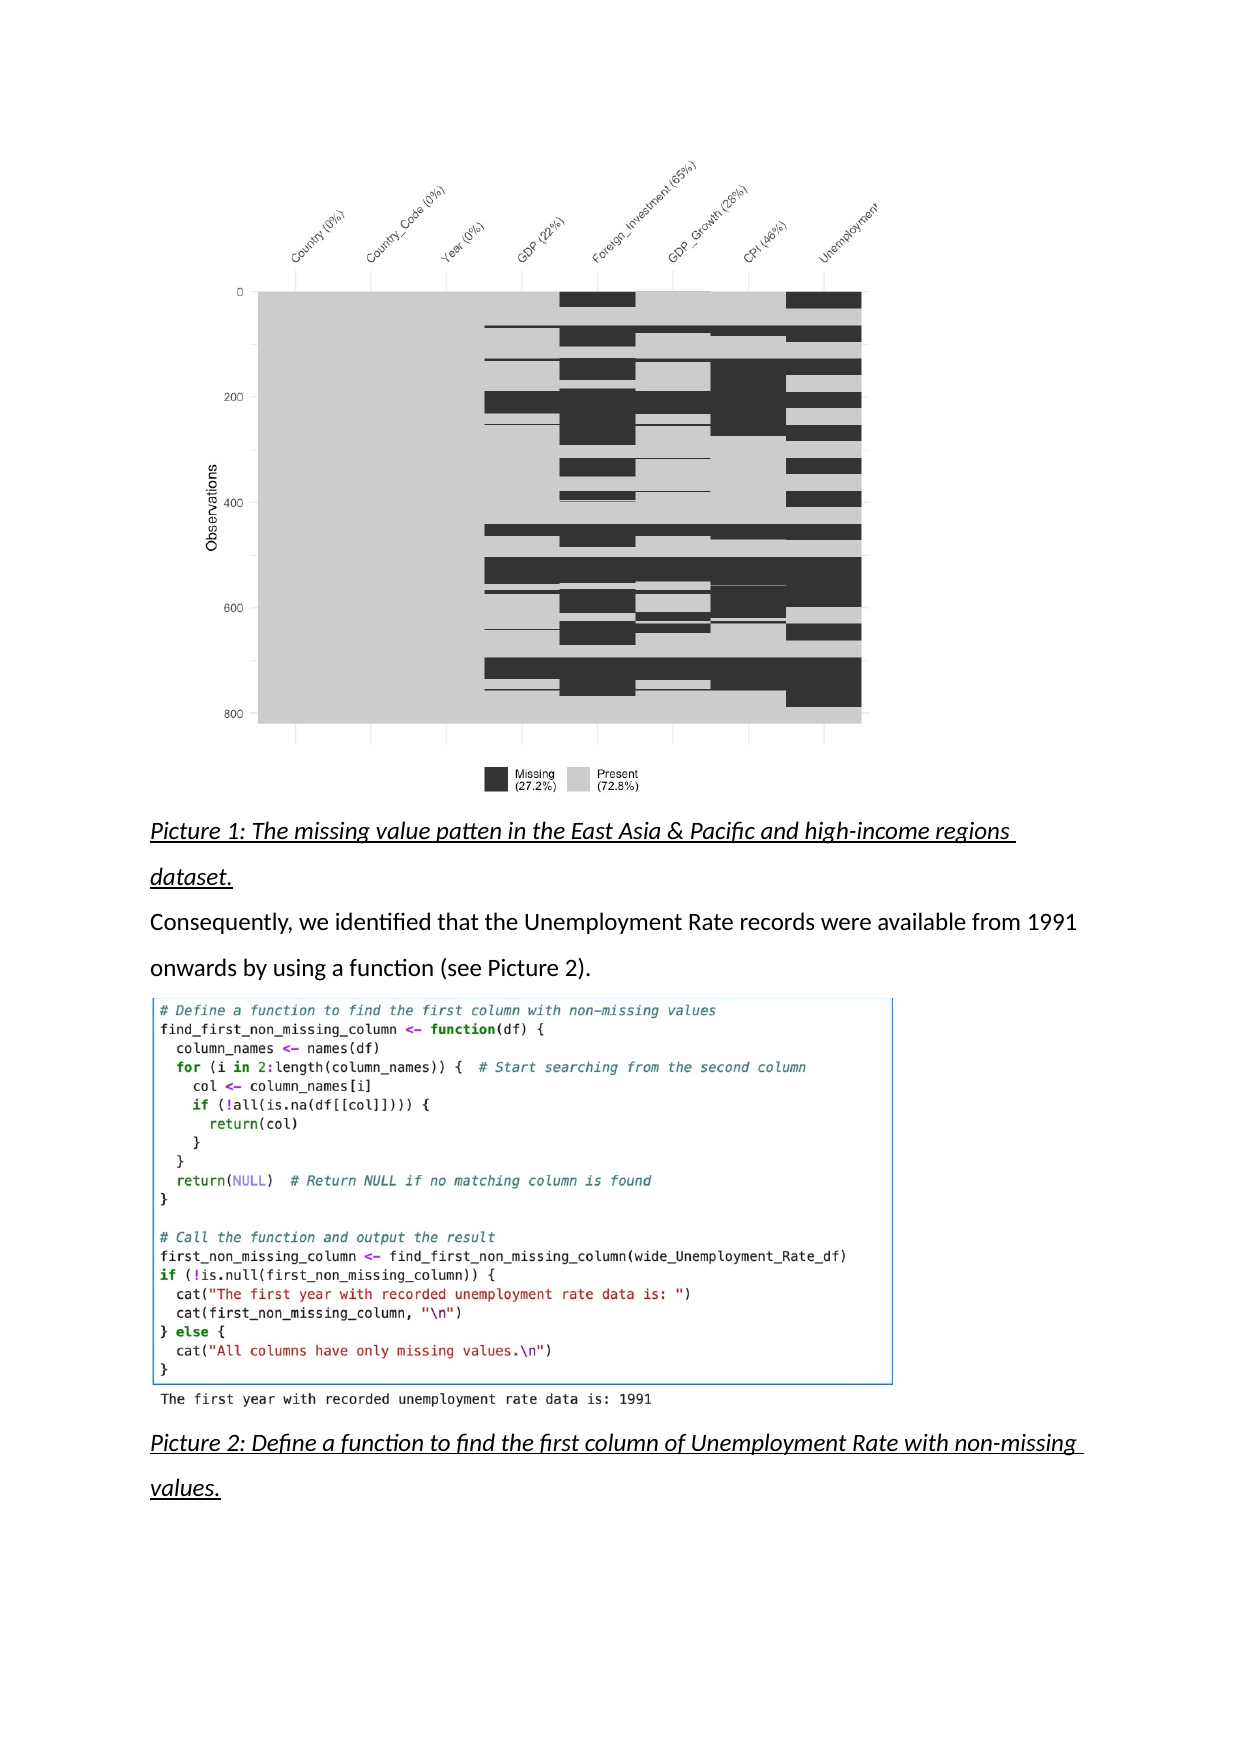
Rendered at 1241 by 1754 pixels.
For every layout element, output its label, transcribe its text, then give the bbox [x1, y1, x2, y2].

picture [150, 150, 1091, 800]
picture [150, 998, 893, 1412]
text Picture 1: The missing value patten in the East Asia & Pacific and high-income regions dataset. [150, 815, 1090, 891]
text Consequently, we identified that the Unemployment Rate records were available from 1991 onwards by using a function (see Picture 2). [150, 907, 1090, 983]
text Picture 2: Define a function to find the first column of Unemployment Rate with non-missing values. [150, 1427, 1090, 1503]
